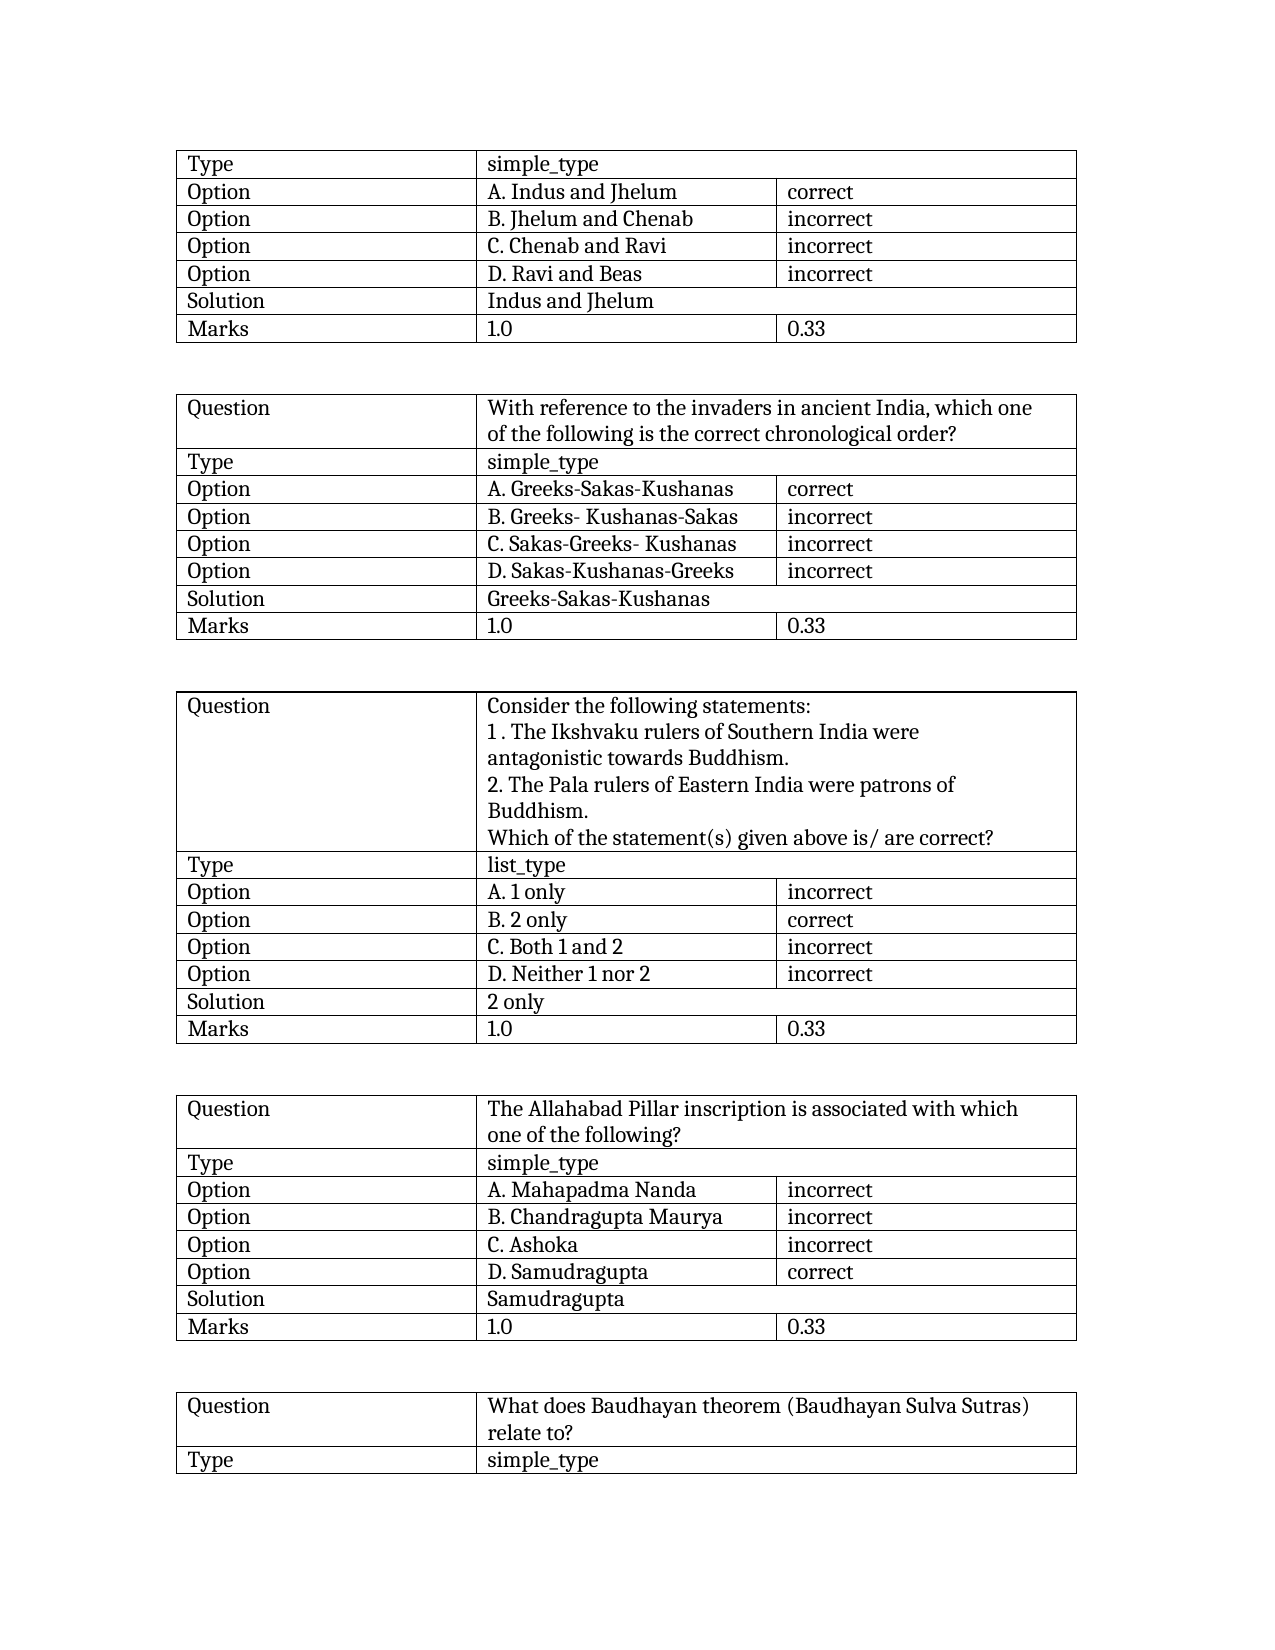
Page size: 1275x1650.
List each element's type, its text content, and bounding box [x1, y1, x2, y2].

table_cell correct [777, 179, 1076, 205]
table_cell D. Samudragupta [477, 1259, 776, 1285]
table_header Question [177, 693, 476, 851]
table_cell simple_type [477, 1447, 1076, 1473]
table_cell incorrect [777, 1204, 1076, 1230]
table_cell Marks [177, 315, 476, 342]
table_header Question [177, 1393, 476, 1446]
table_cell 1.0 [477, 1314, 776, 1340]
table_cell incorrect [777, 504, 1076, 530]
table_cell Marks [177, 1314, 476, 1340]
table_cell 0.33 [777, 613, 1076, 639]
table_cell Type [177, 1447, 476, 1473]
table_cell incorrect [777, 934, 1076, 960]
table_cell Solution [177, 288, 476, 314]
table_cell incorrect [777, 961, 1076, 988]
table_cell 1.0 [477, 1016, 776, 1042]
table_cell Option [177, 531, 476, 557]
table_cell D. Ravi and Beas [477, 261, 776, 287]
table_cell incorrect [777, 531, 1076, 557]
table_cell 0.33 [777, 1314, 1076, 1340]
table_cell Marks [177, 1016, 476, 1042]
table_cell Solution [177, 989, 476, 1015]
table_cell correct [777, 1259, 1076, 1285]
table_cell simple_type [477, 1149, 1076, 1176]
table_cell B. Greeks- Kushanas-Sakas [477, 504, 776, 530]
table_cell Option [177, 261, 476, 287]
table_cell Option [177, 906, 476, 933]
table_header Question [177, 1096, 476, 1148]
table_cell incorrect [777, 558, 1076, 584]
table_cell incorrect [777, 1231, 1076, 1258]
table_cell Option [177, 1259, 476, 1285]
table_header The Allahabad Pillar inscription is associated with which one of the following? [477, 1096, 1076, 1148]
table_cell simple_type [477, 449, 1076, 475]
table_cell C. Both 1 and 2 [477, 934, 776, 960]
table_cell A. Mahapadma Nanda [477, 1177, 776, 1203]
table_cell 0.33 [777, 1016, 1076, 1042]
table_cell list_type [477, 852, 1076, 878]
table_cell A. Greeks-Sakas-Kushanas [477, 476, 776, 502]
table_cell Type [177, 852, 476, 878]
table_cell A. Indus and Jhelum [477, 179, 776, 205]
table_cell Type [177, 1149, 476, 1176]
table_cell correct [777, 906, 1076, 933]
table_header Question [177, 395, 476, 448]
table_cell Option [177, 1204, 476, 1230]
table_cell incorrect [777, 206, 1076, 232]
table_cell C. Ashoka [477, 1231, 776, 1258]
table_cell Option [177, 879, 476, 905]
table_cell Option [177, 476, 476, 502]
table_cell D. Neither 1 nor 2 [477, 961, 776, 988]
table_cell B. Jhelum and Chenab [477, 206, 776, 232]
table_cell Option [177, 1231, 476, 1258]
table_cell Indus and Jhelum [477, 288, 1076, 314]
table_cell simple_type [477, 151, 1076, 177]
table_cell Type [177, 449, 476, 475]
table_cell Option [177, 961, 476, 988]
table_cell Option [177, 934, 476, 960]
table_cell correct [777, 476, 1076, 502]
table_cell B. Chandragupta Maurya [477, 1204, 776, 1230]
table_cell 1.0 [477, 613, 776, 639]
table_cell Type [177, 151, 476, 177]
table_header With reference to the invaders in ancient India, which one of the following is the correct chronological order? [477, 395, 1076, 448]
table_cell 2 only [477, 989, 1076, 1015]
table_cell D. Sakas-Kushanas-Greeks [477, 558, 776, 584]
table_cell incorrect [777, 879, 1076, 905]
table_cell C. Chenab and Ravi [477, 233, 776, 259]
table_cell Option [177, 1177, 476, 1203]
table_cell incorrect [777, 1177, 1076, 1203]
table_cell Option [177, 206, 476, 232]
table_cell Marks [177, 613, 476, 639]
table_cell incorrect [777, 233, 1076, 259]
table_cell B. 2 only [477, 906, 776, 933]
table_cell C. Sakas-Greeks- Kushanas [477, 531, 776, 557]
table_cell 1.0 [477, 315, 776, 342]
table_cell Samudragupta [477, 1286, 1076, 1313]
table_cell Option [177, 179, 476, 205]
table_cell Solution [177, 1286, 476, 1313]
table_cell Greeks-Sakas-Kushanas [477, 586, 1076, 612]
table_cell 0.33 [777, 315, 1076, 342]
table_header Consider the following statements: 1 . The Ikshvaku rulers of Southern India were antagonistic towards Buddhism. 2. The Pala rulers of Eastern India were patrons of Buddhism. Which of the statement(s) given above is/ are correct? [477, 693, 1076, 851]
table_cell Option [177, 233, 476, 259]
table_header What does Baudhayan theorem (Baudhayan Sulva Sutras) relate to? [477, 1393, 1076, 1446]
table_cell Solution [177, 586, 476, 612]
table_cell Option [177, 504, 476, 530]
table_cell incorrect [777, 261, 1076, 287]
table_cell Option [177, 558, 476, 584]
table_cell A. 1 only [477, 879, 776, 905]
